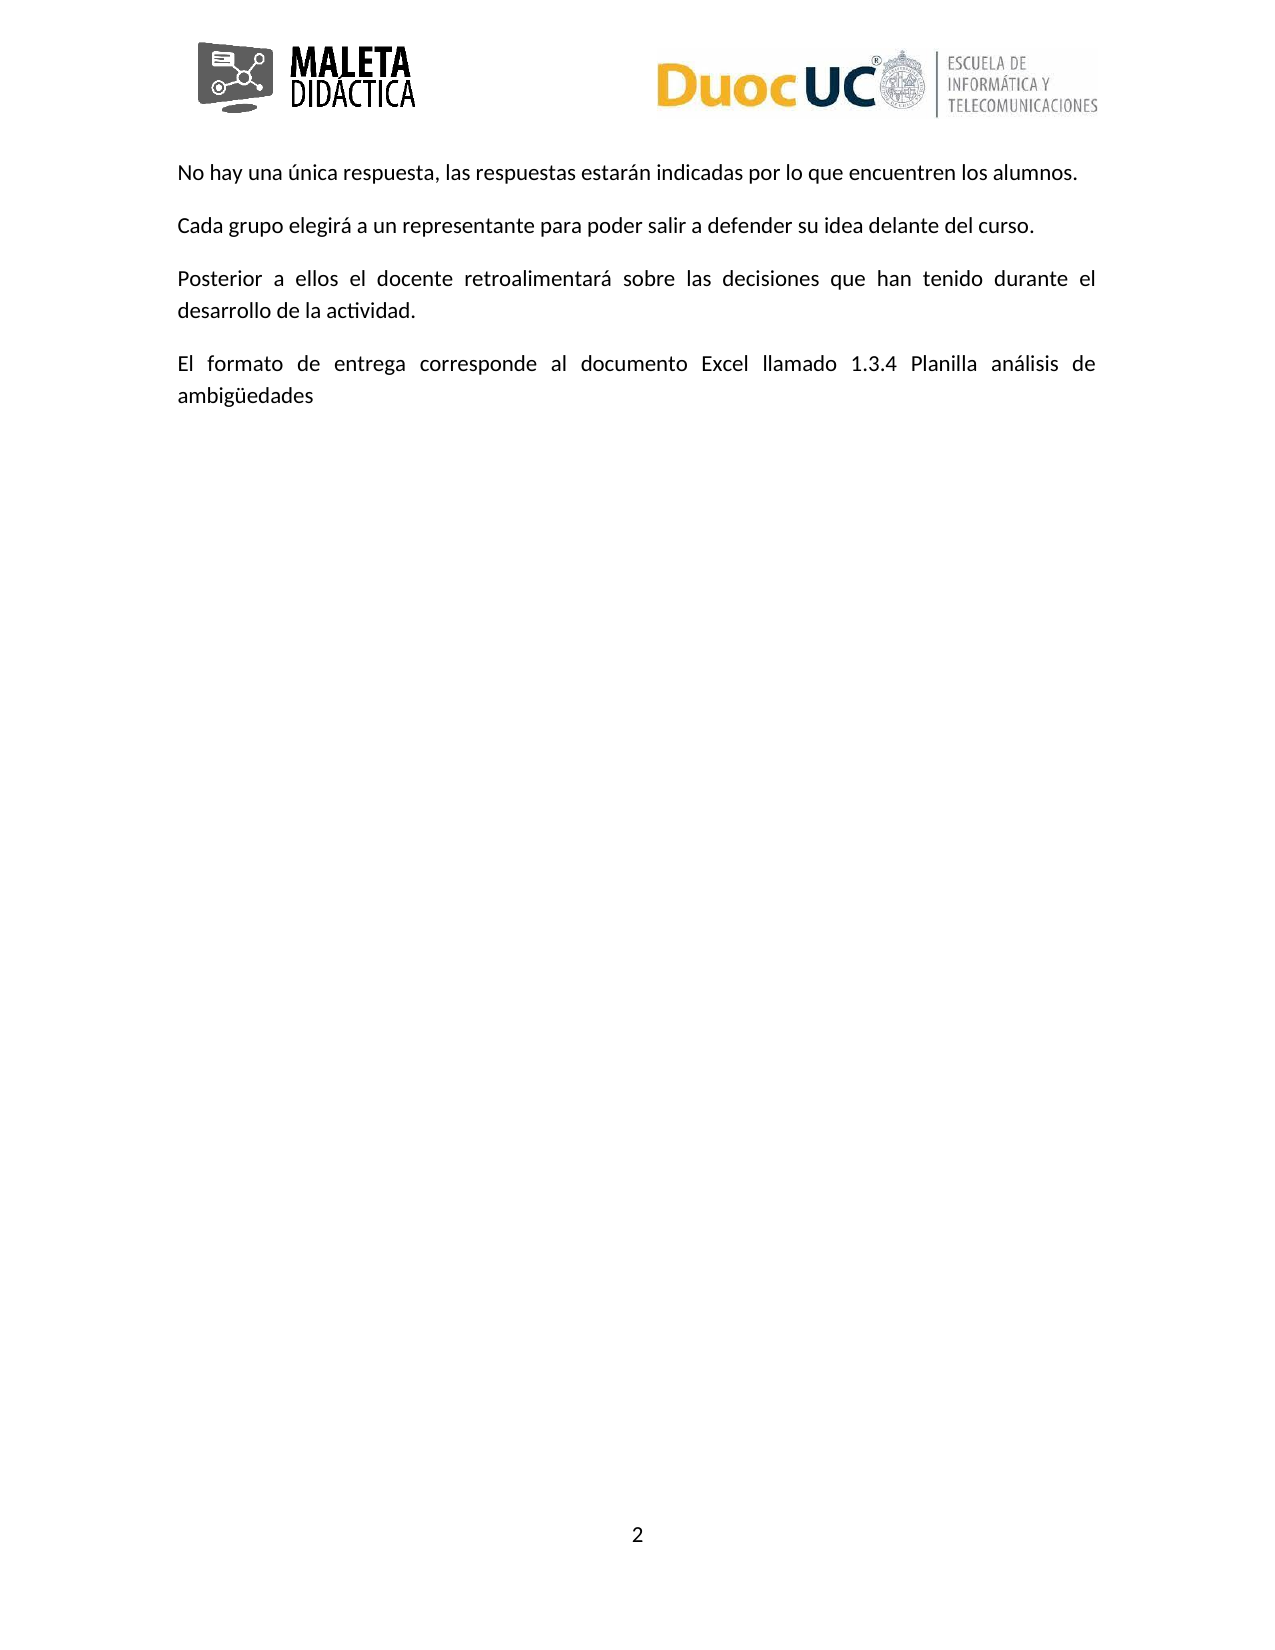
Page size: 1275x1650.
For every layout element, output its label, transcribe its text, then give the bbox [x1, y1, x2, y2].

text Posterior a ellos el docente retroalimentará sobre las decisiones que han tenido durante el desarrollo de la actividad. [177, 264, 1098, 324]
picture [177, 29, 444, 127]
text Cada grupo elegirá a un representante para poder salir a defender su idea delante del curso. [177, 211, 1098, 239]
picture [656, 48, 1098, 119]
text No hay una única respuesta, las respuestas estarán indicadas por lo que encuentren los alumnos. [177, 158, 1098, 186]
text El formato de entrega corresponde al documento Excel llamado 1.3.4 Planilla análisis de ambigüedades [177, 349, 1098, 409]
